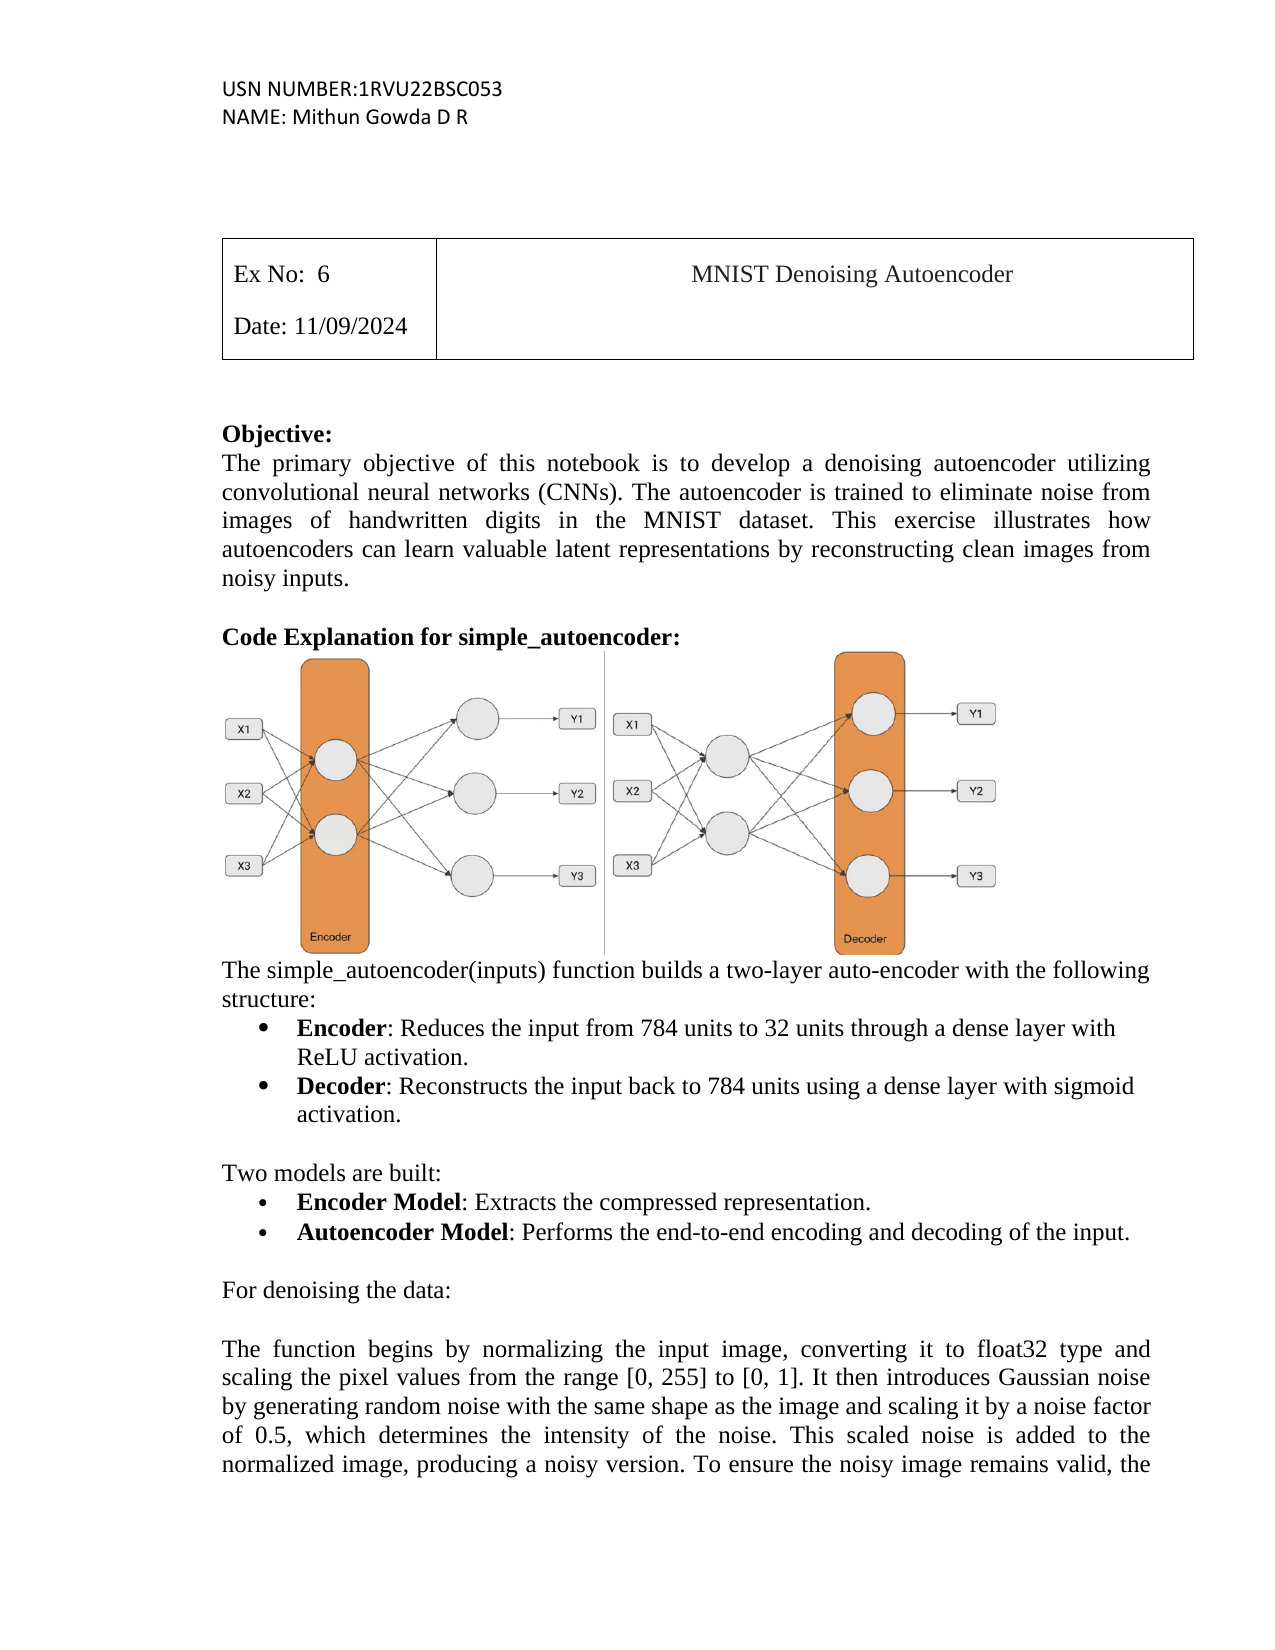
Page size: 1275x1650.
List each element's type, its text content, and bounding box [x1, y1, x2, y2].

text Two models are built: [222, 1158, 1152, 1187]
picture [604, 651, 1000, 955]
text The simple_autoencoder(inputs) function builds a two-layer auto-encoder with the following structure: [222, 955, 1152, 1013]
list Encoder Model: Extracts the compressed representation. [259, 1187, 1152, 1216]
text The primary objective of this notebook is to develop a denoising autoencoder utilizing convolutional neural networks (CNNs). The autoencoder is trained to eliminate noise from images of handwritten digits in the MNIST dataset. This exercise illustrates how autoencoders can learn valuable latent representations by reconstructing clean images from noisy inputs. [222, 448, 1152, 592]
table_header Ex No: 6 Date: 11/09/2024 [223, 239, 436, 359]
text For denoising the data: [222, 1275, 1152, 1304]
list Encoder: Reduces the input from 784 units to 32 units through a dense layer with ReLU activation. [259, 1013, 1152, 1071]
list Autoencoder Model: Performs the end-to-end encoding and decoding of the input. [259, 1217, 1152, 1245]
list Decoder: Reconstructs the input back to 784 units using a dense layer with sigmoid activation. [259, 1071, 1152, 1128]
table_header MNIST Denoising Autoencoder [437, 239, 1193, 359]
text Code Explanation for simple_autoencoder: [222, 622, 1152, 650]
picture [221, 654, 599, 955]
text Objective: [222, 419, 1152, 448]
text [222, 1334, 1152, 1477]
